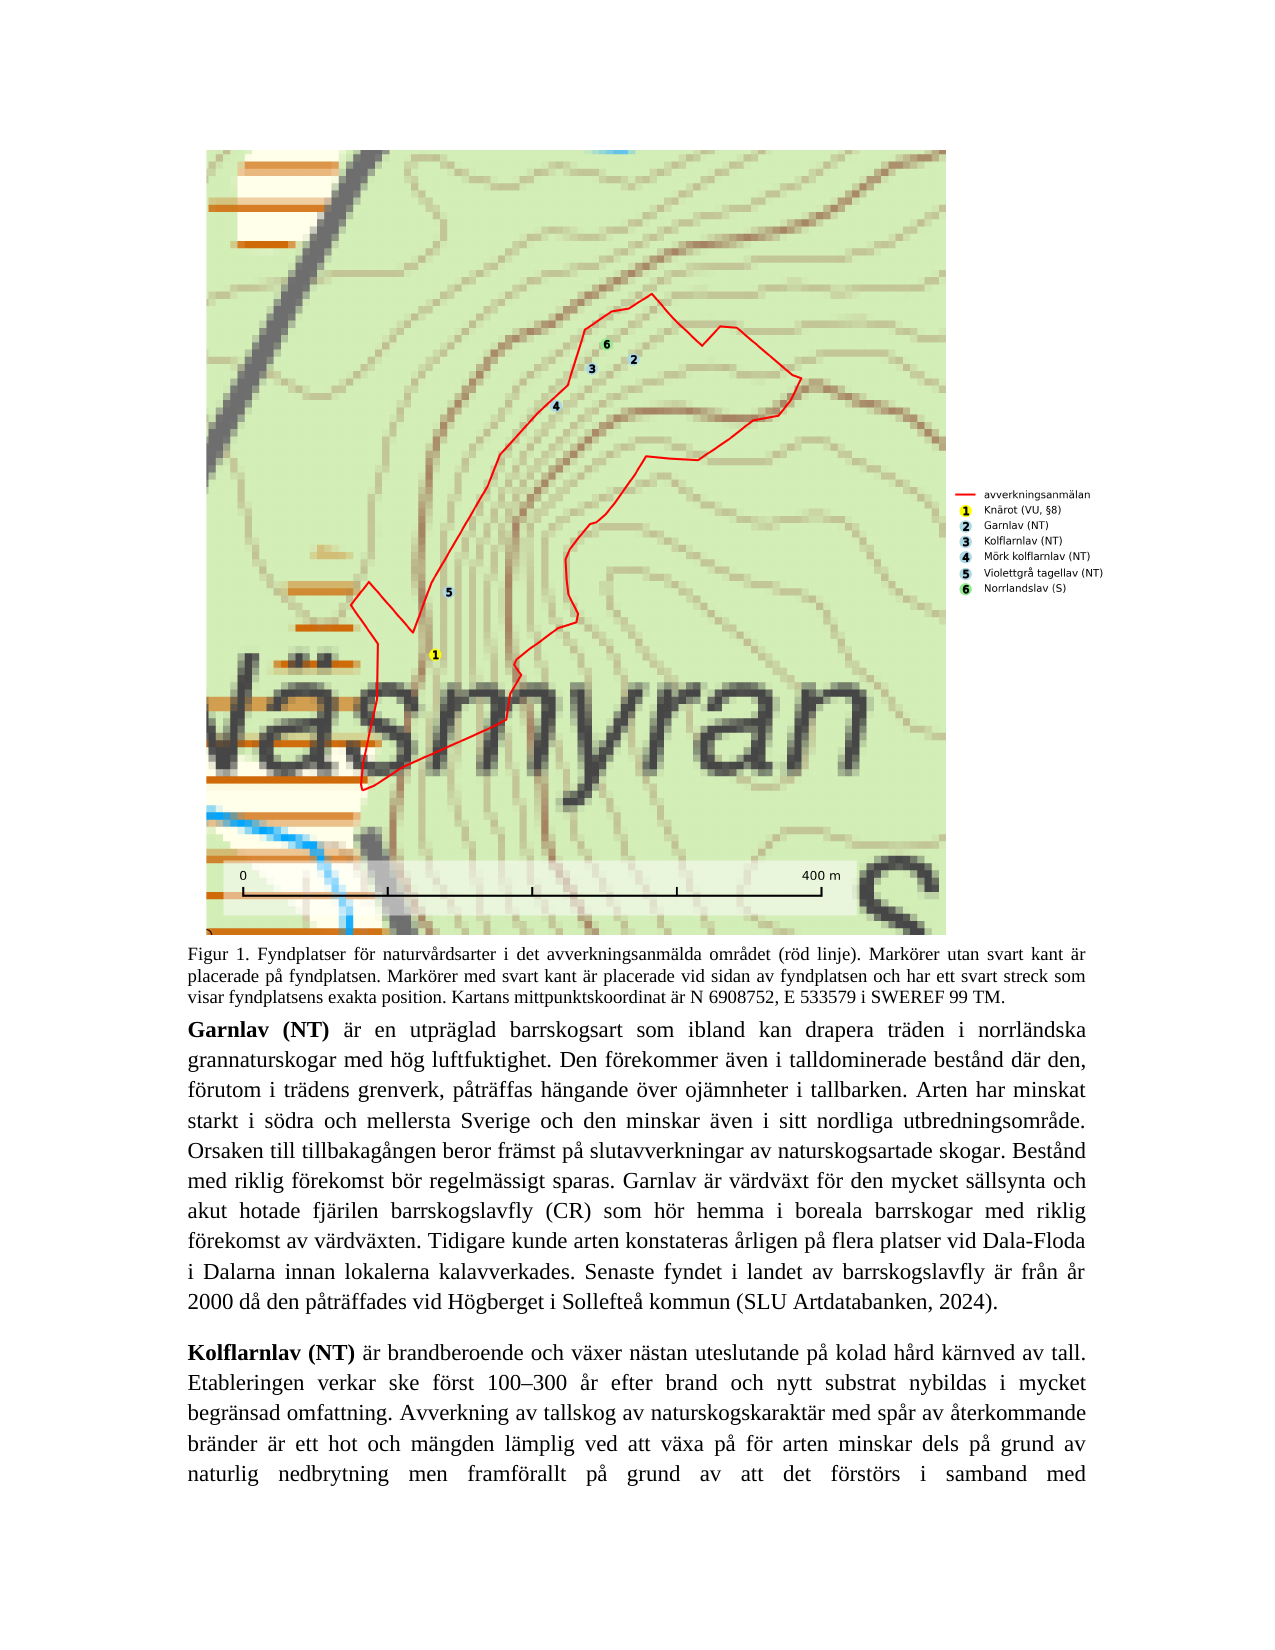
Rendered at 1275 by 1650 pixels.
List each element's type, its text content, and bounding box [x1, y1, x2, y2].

picture [206, 150, 1107, 935]
text Garnlav (NT) är en utpräglad barrskogsart som ibland kan drapera träden i norrländska grannaturskogar med hög luftfuktighet. Den förekommer även i talldominerade bestånd där den, förutom i trädens grenverk, påträffas hängande över ojämnheter i tallbarken. Arten har minskat starkt i södra och mellersta Sverige och den minskar även i sitt nordliga utbredningsområde. Orsaken till tillbakagången beror främst på slutavverkningar av naturskogsartade skogar. Bestånd med riklig förekomst bör regelmässigt sparas. Garnlav är värdväxt för den mycket sällsynta och akut hotade fjärilen barrskogslavfly (CR) som hör hemma i boreala barrskogar med riklig förekomst av värdväxten. Tidigare kunde arten konstateras årligen på flera platser vid Dala-Floda i Dalarna innan lokalerna kalavverkades. Senaste fyndet i landet av barrskogslavfly är från år 2000 då den påträffades vid Högberget i Sollefteå kommun (SLU Artdatabanken, 2024). [187, 1016, 1087, 1314]
text Figur 1. Fyndplatser för naturvårdsarter i det avverkningsanmälda området (röd linje). Markörer utan svart kant är placerade på fyndplatsen. Markörer med svart kant är placerade vid sidan av fyndplatsen och har ett svart streck som visar fyndplatsens exakta position. Kartans mittpunktskoordinat är N 6908752, E 533579 i SWEREF 99 TM. [187, 943, 1087, 1008]
